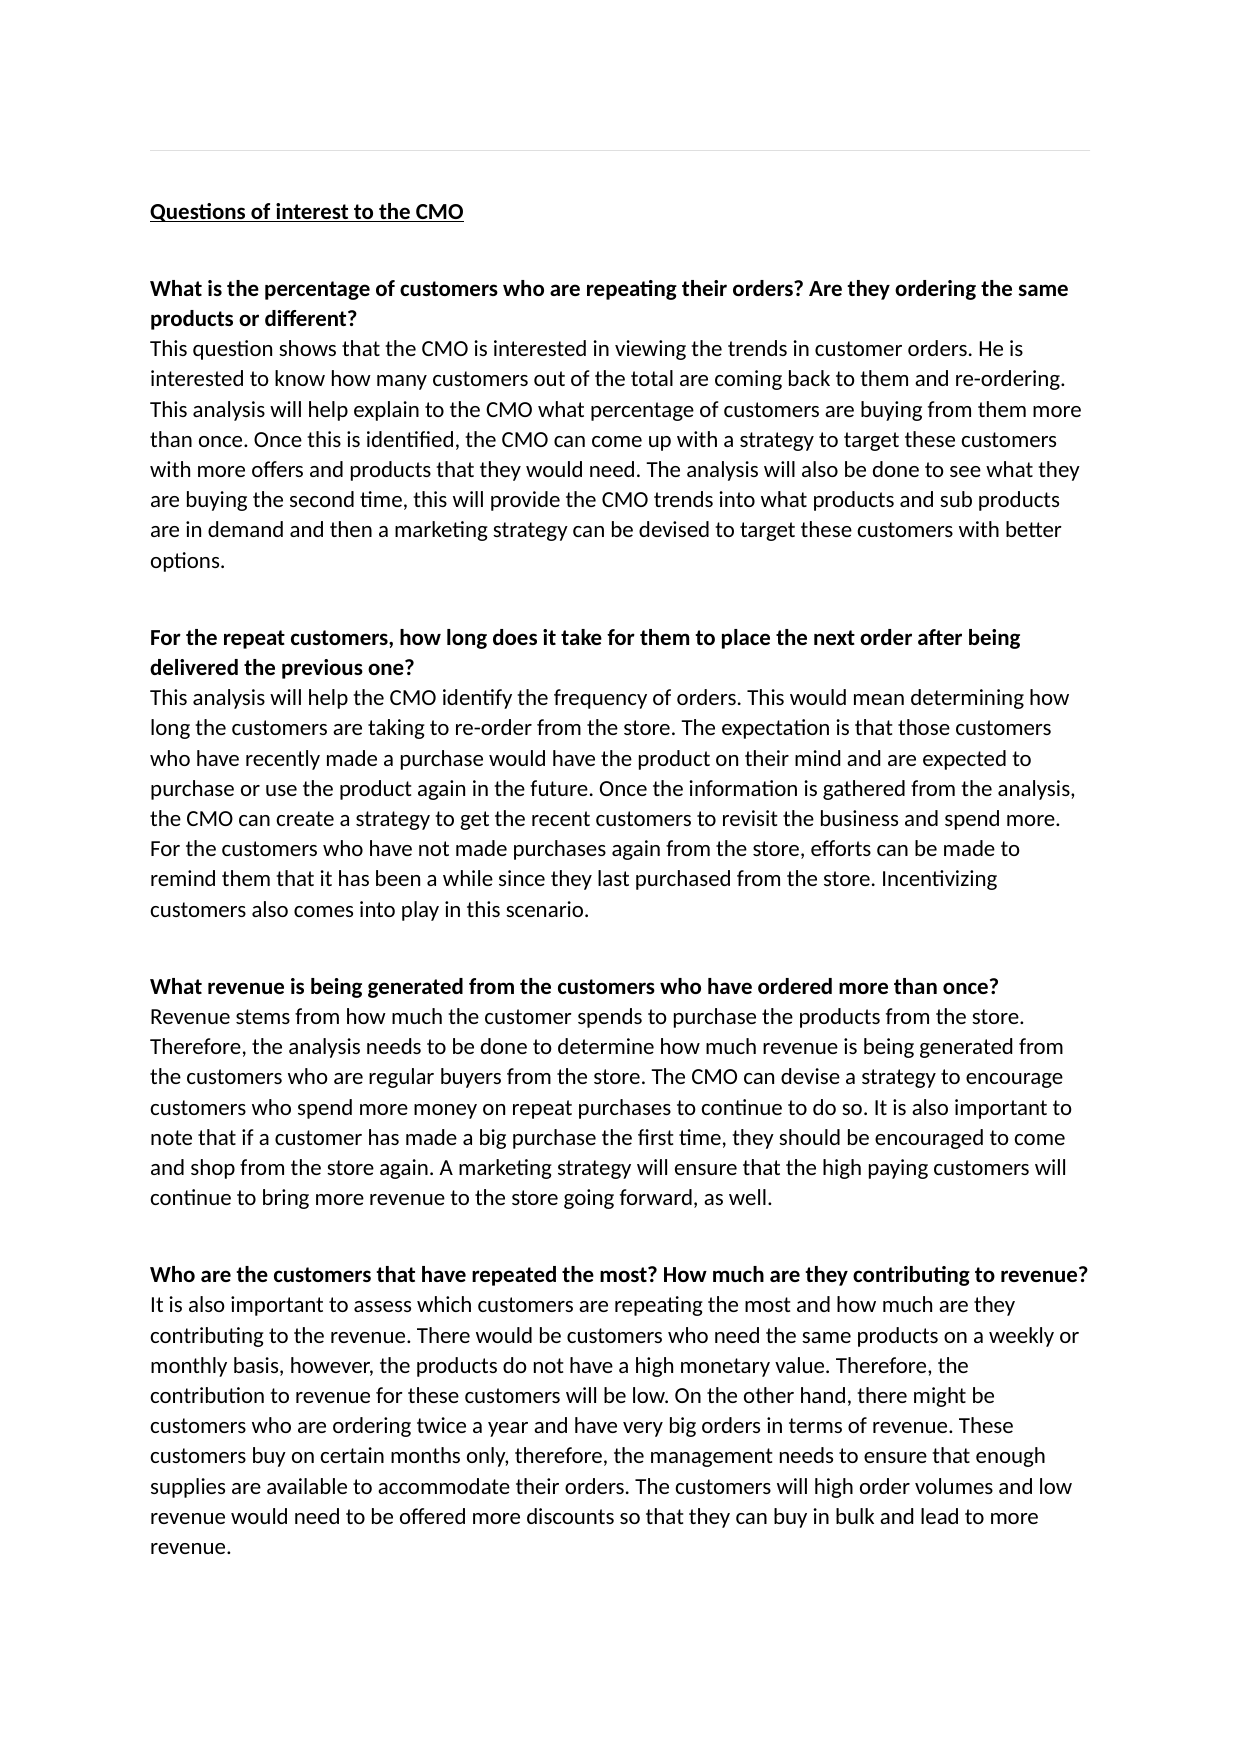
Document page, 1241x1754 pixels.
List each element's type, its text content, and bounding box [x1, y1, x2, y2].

text Questions of interest to the CMO [150, 197, 1090, 225]
text What revenue is being generated from the customers who have ordered more than once? Revenue stems from how much the customer spends to purchase the products from the store. Therefore, the analysis needs to be done to determine how much revenue is being generated from the customers who are regular buyers from the store. The CMO can devise a strategy to encourage customers who spend more money on repeat purchases to continue to do so. It is also important to note that if a customer has made a big purchase the first time, they should be encouraged to come and shop from the store again. A marketing strategy will ensure that the high paying customers will continue to bring more revenue to the store going forward, as well. [150, 942, 1090, 1211]
text What is the percentage of customers who are repeating their orders? Are they ordering the same products or different? This question shows that the CMO is interested in viewing the trends in customer orders. He is interested to know how many customers out of the total are coming back to them and re-ordering. This analysis will help explain to the CMO what percentage of customers are buying from them more than once. Once this is identified, the CMO can come up with a strategy to target these customers with more offers and products that they would need. The analysis will also be done to see what they are buying the second time, this will provide the CMO trends into what products and sub products are in demand and then a marketing strategy can be devised to target these customers with better options. [150, 244, 1090, 574]
text For the repeat customers, how long does it take for them to place the next order after being delivered the previous one? This analysis will help the CMO identify the frequency of orders. This would mean determining how long the customers are taking to re-order from the store. The expectation is that those customers who have recently made a purchase would have the product on their mind and are expected to purchase or use the product again in the future. Once the information is gathered from the analysis, the CMO can create a strategy to get the recent customers to revisit the business and spend more. For the customers who have not made purchases again from the store, efforts can be made to remind them that it has been a while since they last purchased from the store. Incentivizing customers also comes into play in this scenario. [150, 593, 1090, 923]
text Who are the customers that have repeated the most? How much are they contributing to revenue? It is also important to assess which customers are repeating the most and how much are they contributing to the revenue. There would be customers who need the same products on a weekly or monthly basis, however, the products do not have a high monetary value. Therefore, the contribution to revenue for these customers will be low. On the other hand, there might be customers who are ordering twice a year and have very big orders in terms of revenue. These customers buy on certain months only, therefore, the management needs to ensure that enough supplies are available to accommodate their orders. The customers will high order volumes and low revenue would need to be offered more discounts so that they can buy in bulk and lead to more revenue. [150, 1230, 1090, 1560]
